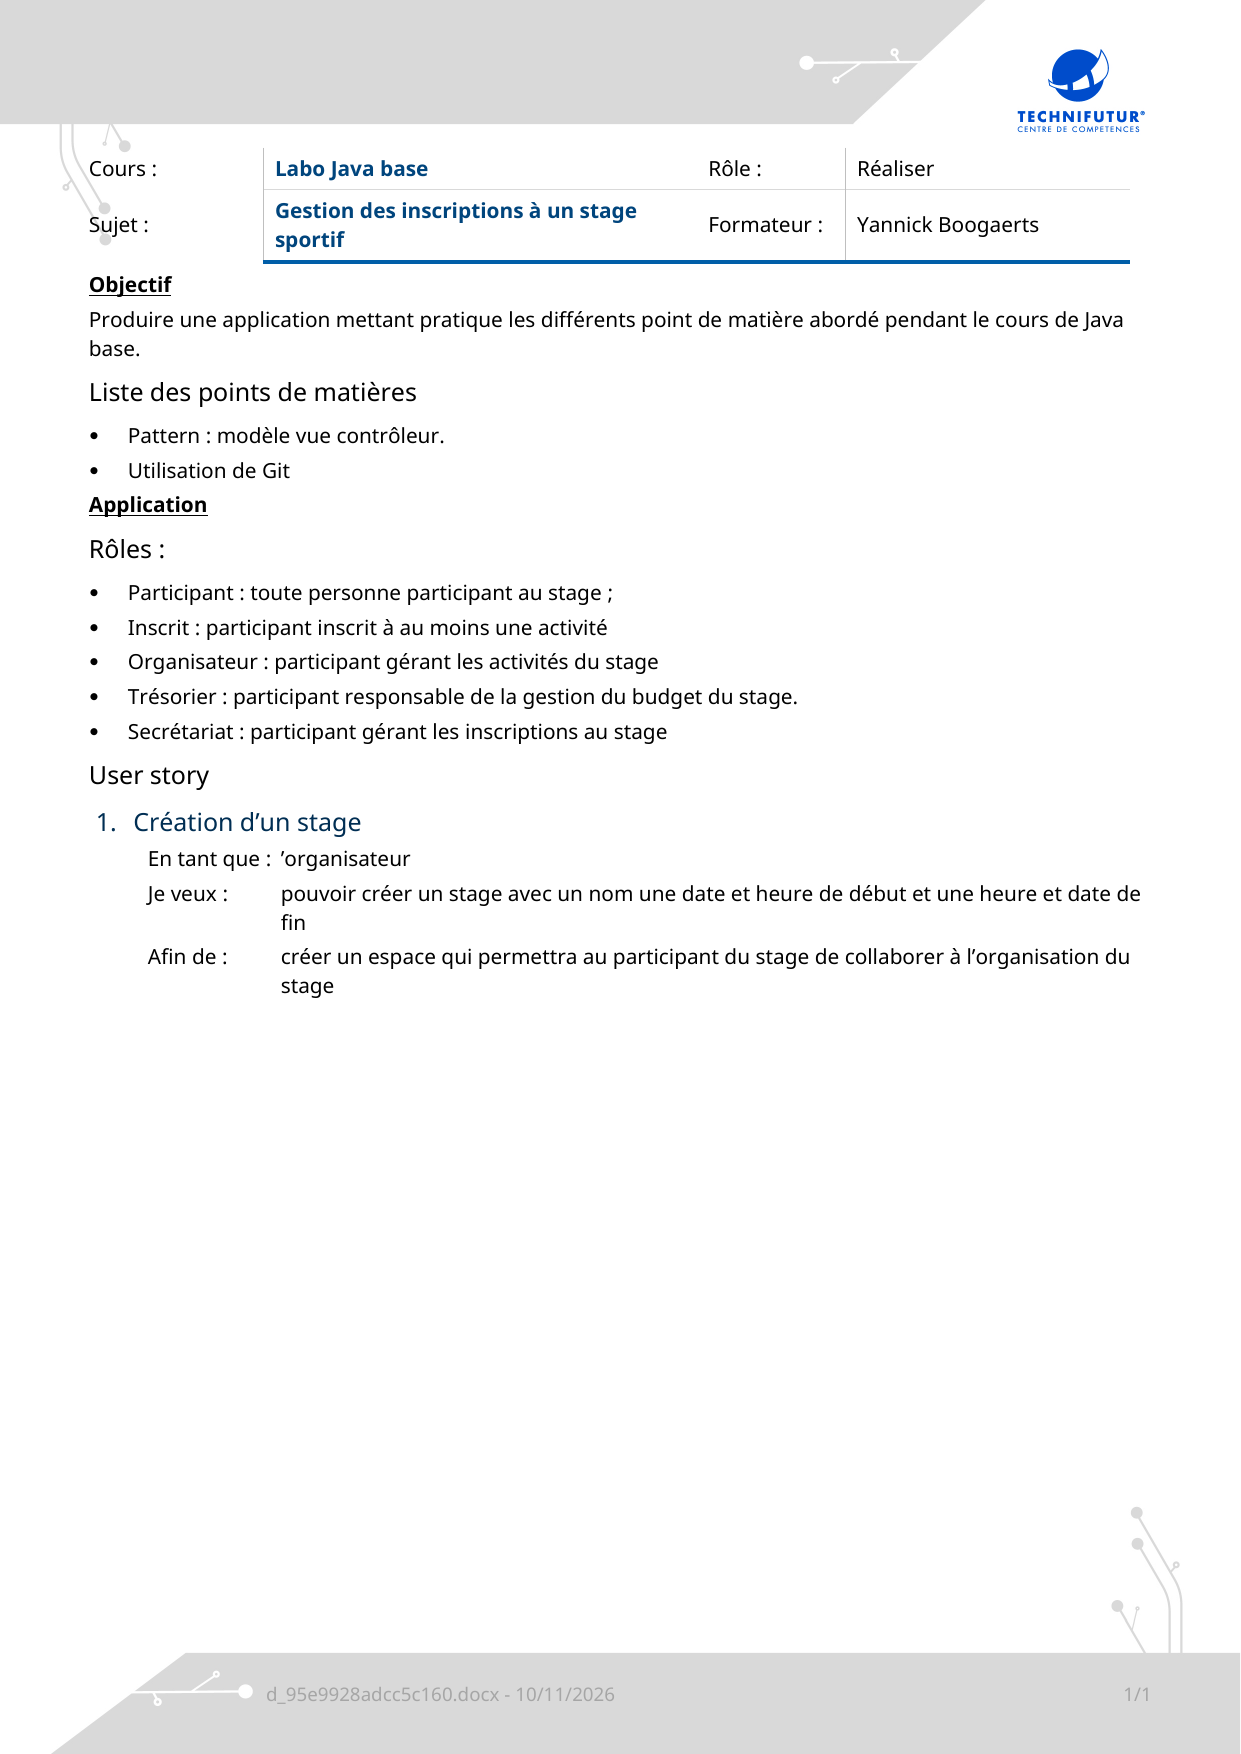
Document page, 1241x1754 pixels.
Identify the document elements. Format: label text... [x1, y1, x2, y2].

table_header Labo Java base [264, 148, 697, 189]
text Je veux : pouvoir créer un stage avec un nom une date et heure de début et une heure et date de fin [148, 879, 1152, 936]
subtitle Objectif [89, 271, 1152, 299]
subtitle Création d’un stage [96, 804, 1152, 838]
table_cell Yannick Boogaerts [846, 190, 1130, 259]
subtitle Liste des points de matières [89, 374, 1152, 409]
table_header Cours : [78, 148, 263, 189]
list Inscrit : participant inscrit à au moins une activité [90, 613, 1152, 641]
list Secrétariat : participant gérant les inscriptions au stage [90, 717, 1152, 745]
text Produire une application mettant pratique les différents point de matière abordé pendant le cours de Java base. [89, 305, 1152, 362]
list Pattern : modèle vue contrôleur. [90, 421, 1152, 449]
list Utilisation de Git [90, 456, 1152, 484]
text Afin de : créer un espace qui permettra au participant du stage de collaborer à l’organisation du stage [148, 942, 1152, 999]
table_header Rôle : [697, 148, 845, 189]
subtitle Application [89, 491, 1152, 519]
table_cell Sujet : [78, 189, 263, 259]
subtitle Rôles : [89, 531, 1152, 566]
picture [0, 0, 1241, 272]
table_cell Formateur : [697, 190, 845, 259]
list Organisateur : participant gérant les activités du stage [90, 647, 1152, 676]
picture [0, 1487, 1241, 1754]
list Trésorier : participant responsable de la gestion du budget du stage. [90, 682, 1152, 711]
list Participant : toute personne participant au stage ; [90, 578, 1152, 606]
table_cell Gestion des inscriptions à un stage sportif [264, 190, 697, 259]
text En tant que : ’organisateur [148, 844, 1152, 873]
subtitle User story [89, 758, 1152, 792]
